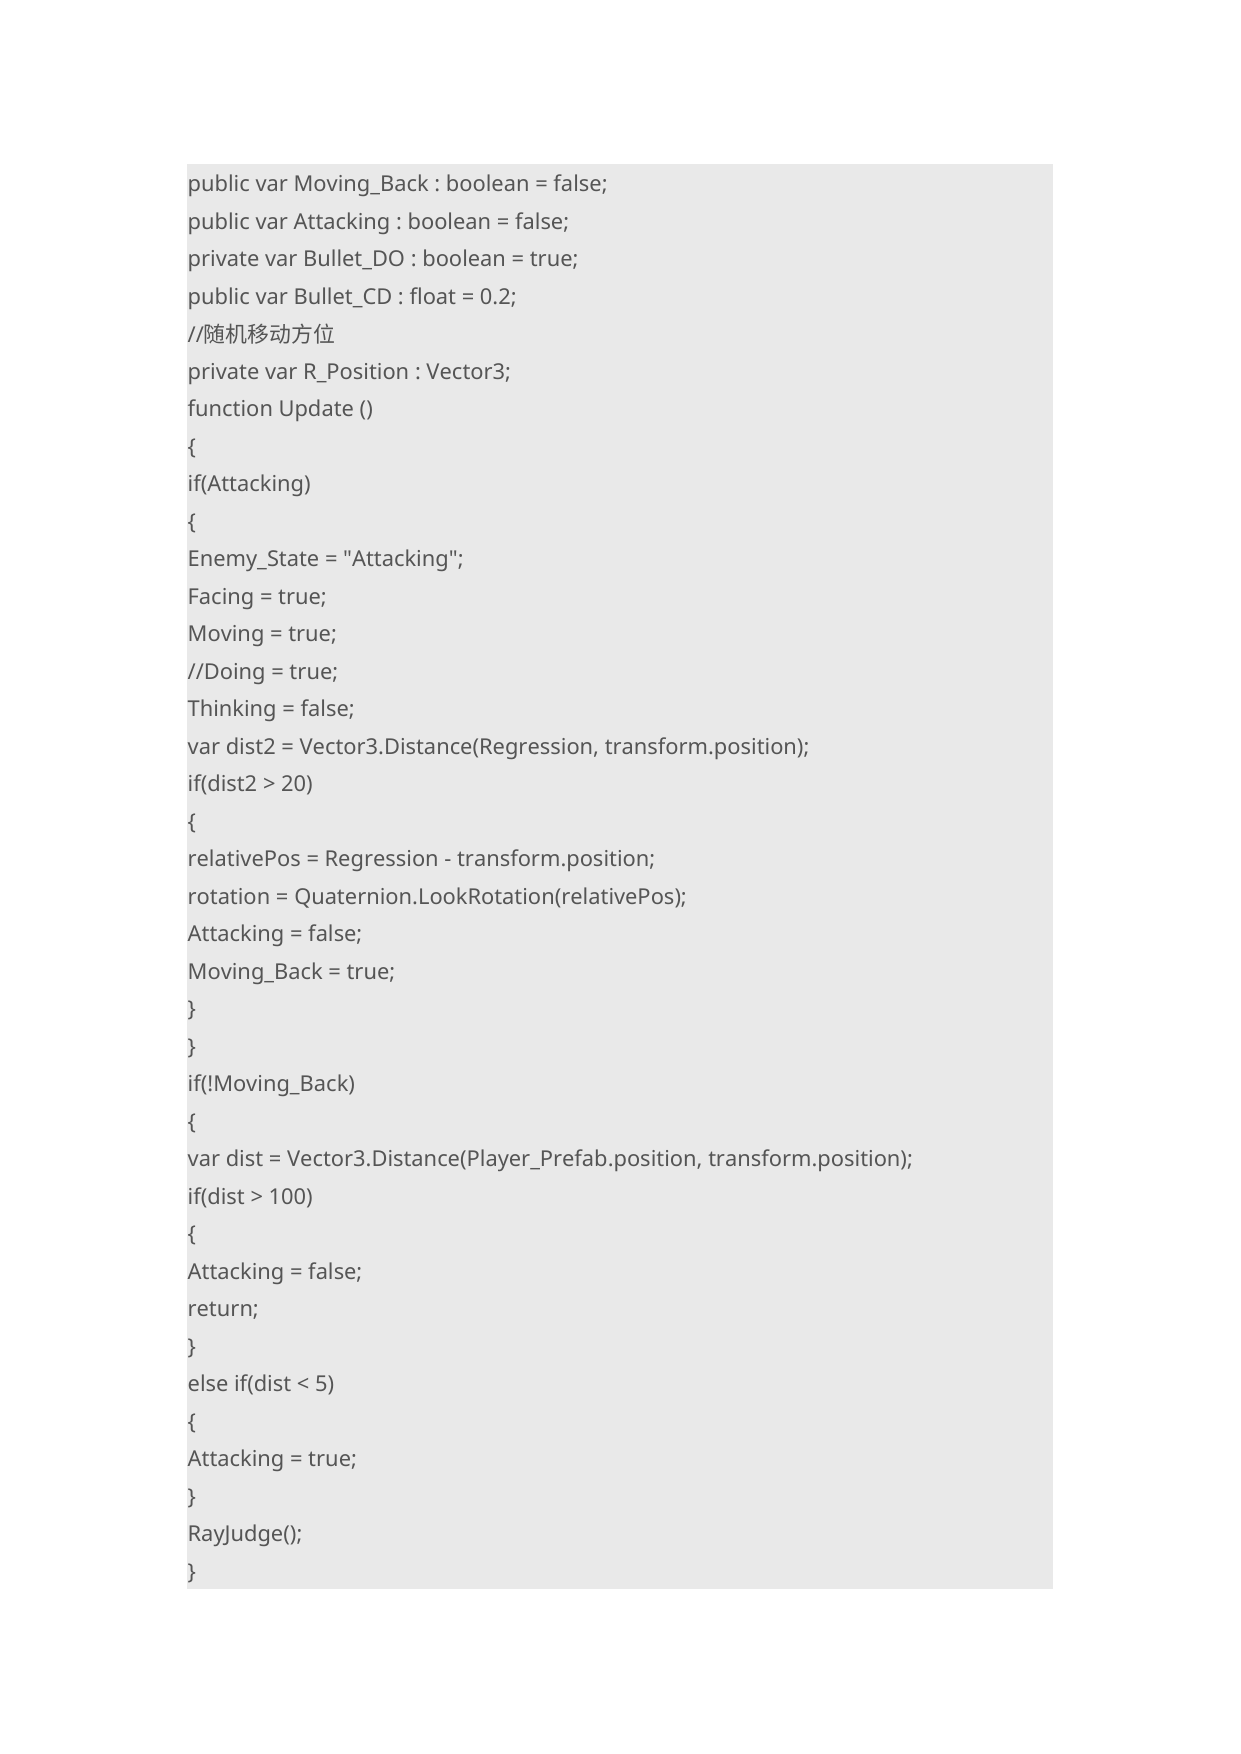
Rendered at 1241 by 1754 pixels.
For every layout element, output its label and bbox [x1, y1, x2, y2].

text [187, 164, 1053, 1589]
